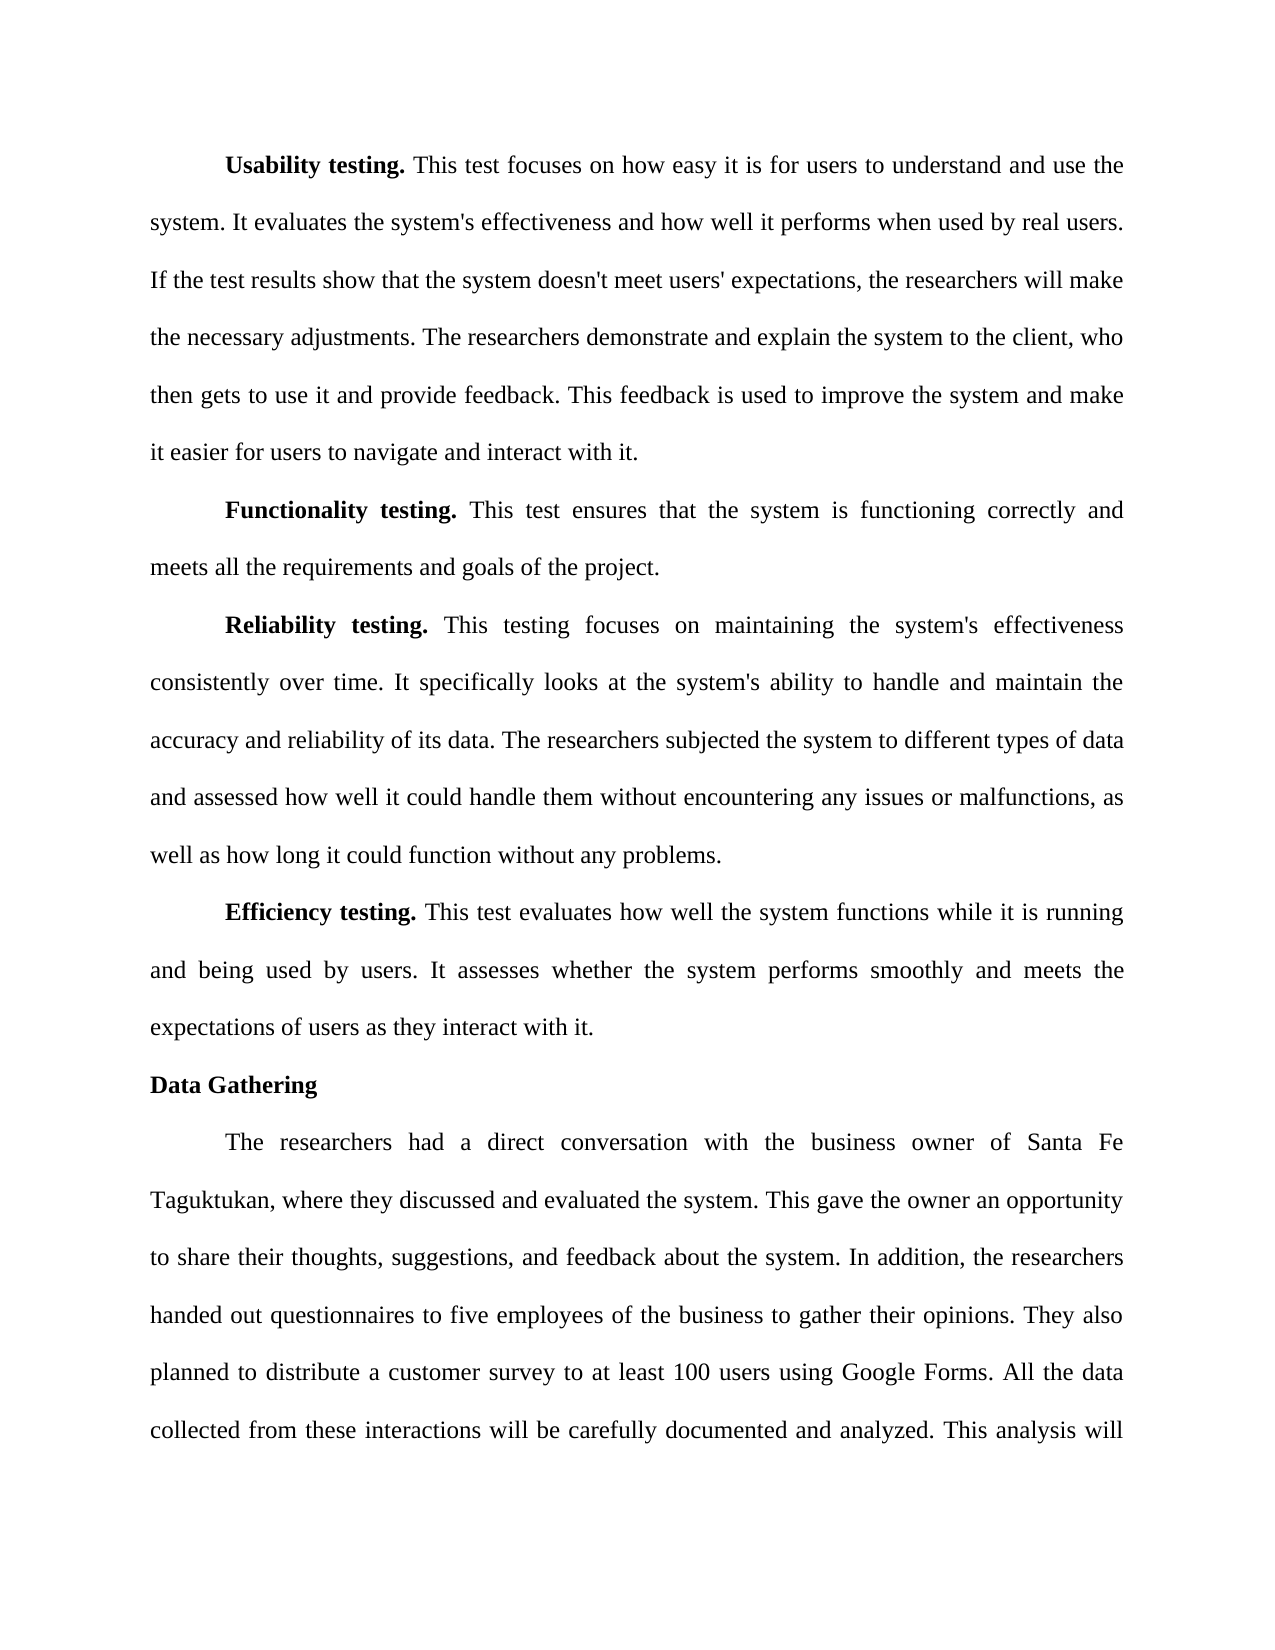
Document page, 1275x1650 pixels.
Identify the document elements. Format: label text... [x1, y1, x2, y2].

text Functionality testing. This test ensures that the system is functioning correctly and meets all the requirements and goals of the project. [150, 495, 1125, 581]
text Usability testing. This test focuses on how easy it is for users to understand and use the system. It evaluates the system's effectiveness and how well it performs when used by real users. If the test results show that the system doesn't meet users' expectations, the researchers will make the necessary adjustments. The researchers demonstrate and explain the system to the client, who then gets to use it and provide feedback. This feedback is used to improve the system and make it easier for users to navigate and interact with it. [150, 150, 1125, 466]
text Reliability testing. This testing focuses on maintaining the system's effectiveness consistently over time. It specifically looks at the system's ability to handle and maintain the accuracy and reliability of its data. The researchers subjected the system to different types of data and assessed how well it could handle them without encountering any issues or malfunctions, as well as how long it could function without any problems. [150, 610, 1125, 869]
text Data Gathering [150, 1070, 1125, 1099]
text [150, 1127, 1125, 1444]
text Efficiency testing. This test evaluates how well the system functions while it is running and being used by users. It assesses whether the system performs smoothly and meets the expectations of users as they interact with it. [150, 897, 1125, 1041]
